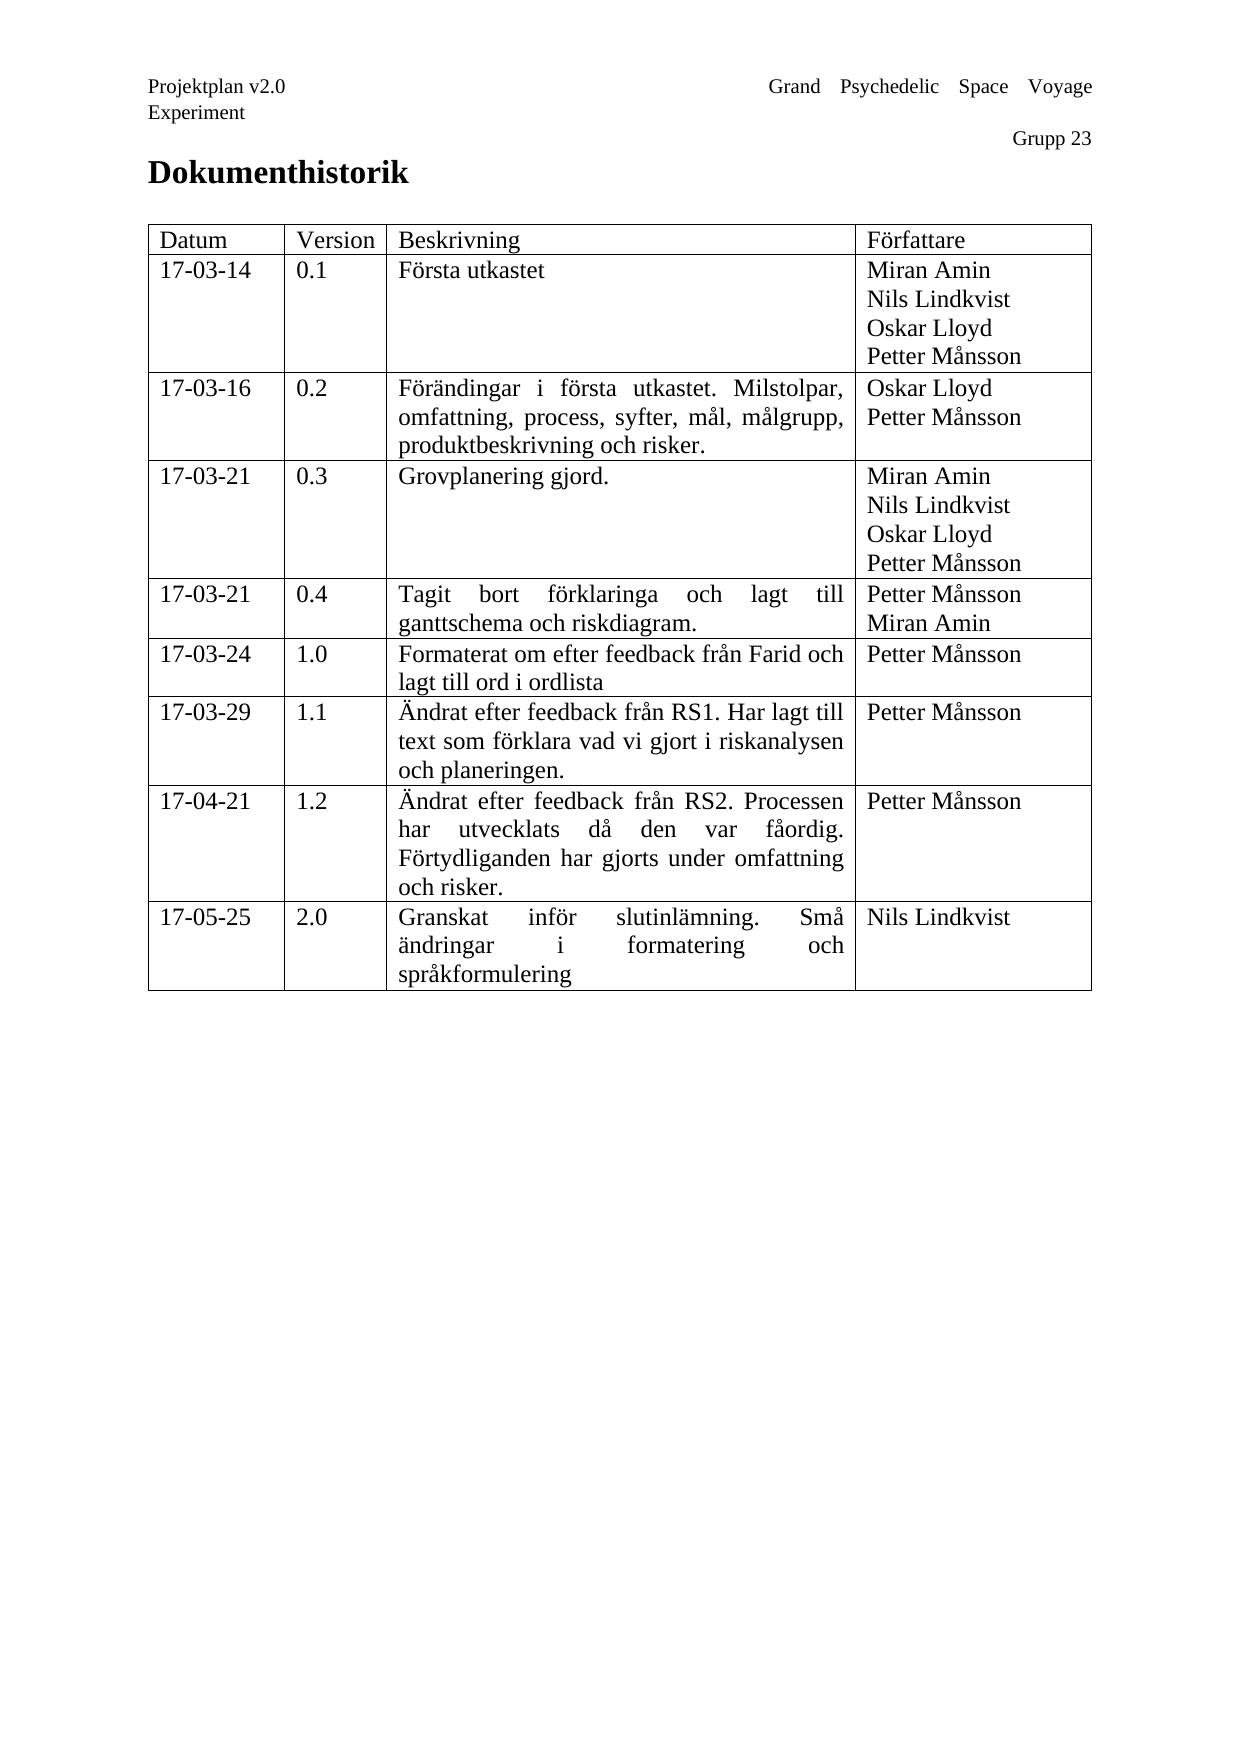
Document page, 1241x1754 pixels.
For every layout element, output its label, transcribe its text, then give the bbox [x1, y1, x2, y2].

table_cell Petter Månsson [856, 697, 1091, 785]
table_cell Nils Lindkvist [856, 902, 1091, 989]
table_cell Förändingar i första utkastet. Milstolpar, omfattning, process, syfter, mål, målgrupp, produktbeskrivning och risker. [387, 373, 855, 460]
table_cell 0.2 [285, 373, 386, 460]
table_cell Oskar Lloyd Petter Månsson [856, 373, 1091, 460]
table_cell Ändrat efter feedback från RS1. Har lagt till text som förklara vad vi gjort i riskanalysen och planeringen. [387, 697, 855, 785]
table_cell 2.0 [285, 902, 386, 989]
table_cell 17-03-29 [149, 697, 284, 785]
table_cell 1.1 [285, 697, 386, 785]
table_cell Petter Månsson [856, 639, 1091, 696]
table_header Beskrivning [387, 225, 855, 254]
table_cell Grovplanering gjord. [387, 461, 855, 578]
table_cell 0.1 [285, 255, 386, 372]
table_header Författare [856, 225, 1091, 254]
table_cell 17-03-16 [149, 373, 284, 460]
table_cell Formaterat om efter feedback från Farid och lagt till ord i ordlista [387, 639, 855, 696]
table_cell 0.3 [285, 461, 386, 578]
table_header Datum [149, 225, 284, 254]
table_cell 17-03-21 [149, 461, 284, 578]
table_cell Miran Amin Nils Lindkvist Oskar Lloyd Petter Månsson [856, 255, 1091, 372]
table_header Version [285, 225, 386, 254]
table_cell 1.0 [285, 639, 386, 696]
table_cell Miran Amin Nils Lindkvist Oskar Lloyd Petter Månsson [856, 461, 1091, 578]
table_cell 17-03-14 [149, 255, 284, 372]
table_cell 17-03-24 [149, 639, 284, 696]
table_cell 17-04-21 [149, 786, 284, 901]
table_cell Petter Månsson [856, 786, 1091, 901]
table_cell 17-05-25 [149, 902, 284, 989]
table_cell Petter Månsson Miran Amin [856, 579, 1091, 638]
table_cell Tagit bort förklaringa och lagt till ganttschema och riskdiagram. [387, 579, 855, 638]
subtitle Dokumenthistorik [148, 152, 1093, 190]
table_cell 1.2 [285, 786, 386, 901]
table_cell 0.4 [285, 579, 386, 638]
table_cell Ändrat efter feedback från RS2. Processen har utvecklats då den var fåordig. Förtydliganden har gjorts under omfattning och risker. [387, 786, 855, 901]
table_cell 17-03-21 [149, 579, 284, 638]
table_cell Första utkastet [387, 255, 855, 372]
table_cell Granskat inför slutinlämning. Små ändringar i formatering och språkformulering [387, 902, 855, 989]
